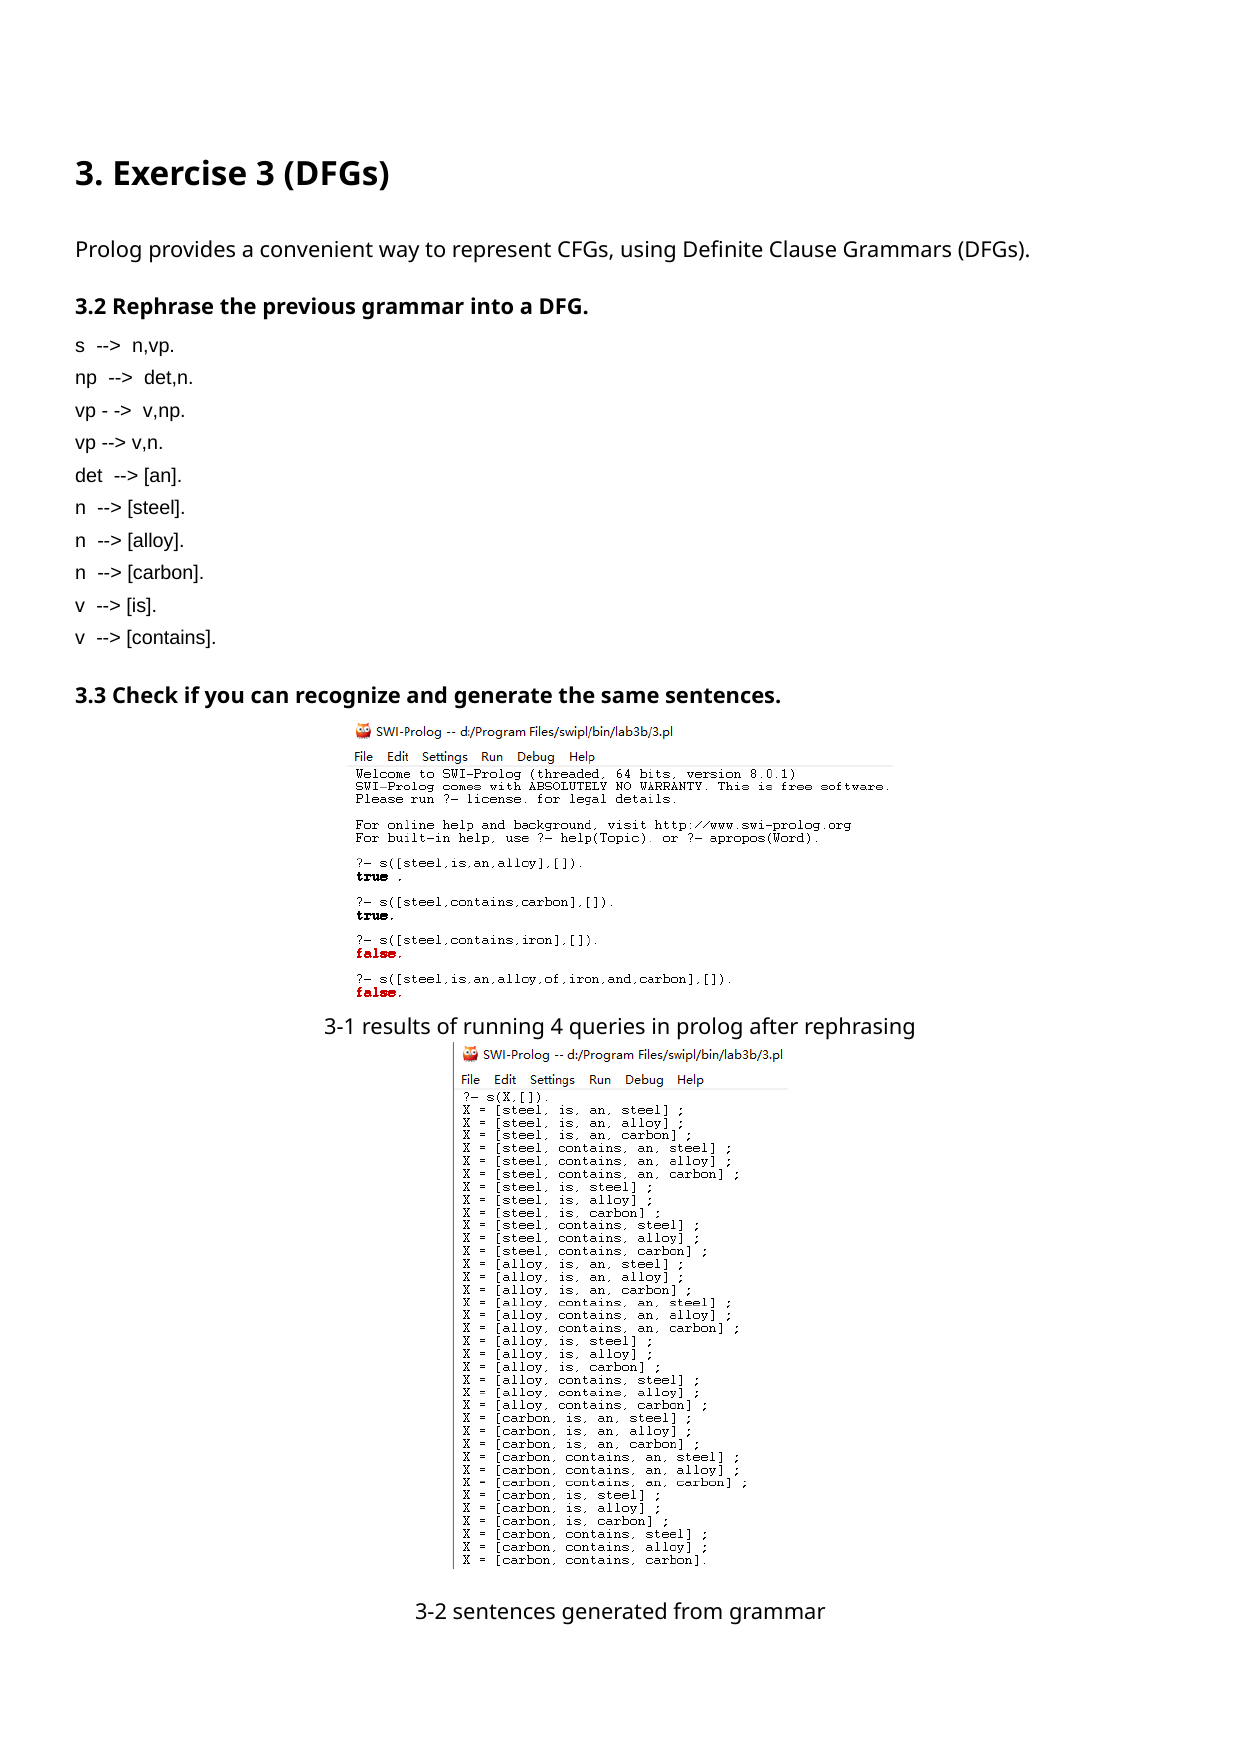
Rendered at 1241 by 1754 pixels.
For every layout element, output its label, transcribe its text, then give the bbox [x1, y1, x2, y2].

text np --> det,n. [75, 361, 1165, 394]
text v --> [contains]. [75, 621, 1165, 654]
picture [347, 717, 893, 1000]
text n --> [steel]. [75, 491, 1165, 524]
text vp - -> v,np. [75, 394, 1165, 426]
text s --> n,vp. [75, 329, 1165, 361]
text Prolog provides a convenient way to represent CFGs, using Definite Clause Grammars (DFGs). [75, 232, 1165, 265]
text det --> [an]. [75, 459, 1165, 491]
text n --> [carbon]. [75, 556, 1165, 589]
subtitle 3.3 Check if you can recognize and generate the same sentences. [75, 679, 1165, 711]
subtitle 3.2 Rephrase the previous grammar into a DFG. [75, 290, 1165, 322]
subtitle 3. Exercise 3 (DFGs) [75, 140, 1165, 205]
text v --> [is]. [75, 589, 1165, 621]
text 3-2 sentences generated from grammar [75, 1595, 1165, 1627]
picture [452, 1042, 788, 1569]
text n --> [alloy]. [75, 524, 1165, 556]
text vp --> v,n. [75, 426, 1165, 459]
text 3-1 results of running 4 queries in prolog after rephrasing [75, 1010, 1165, 1042]
